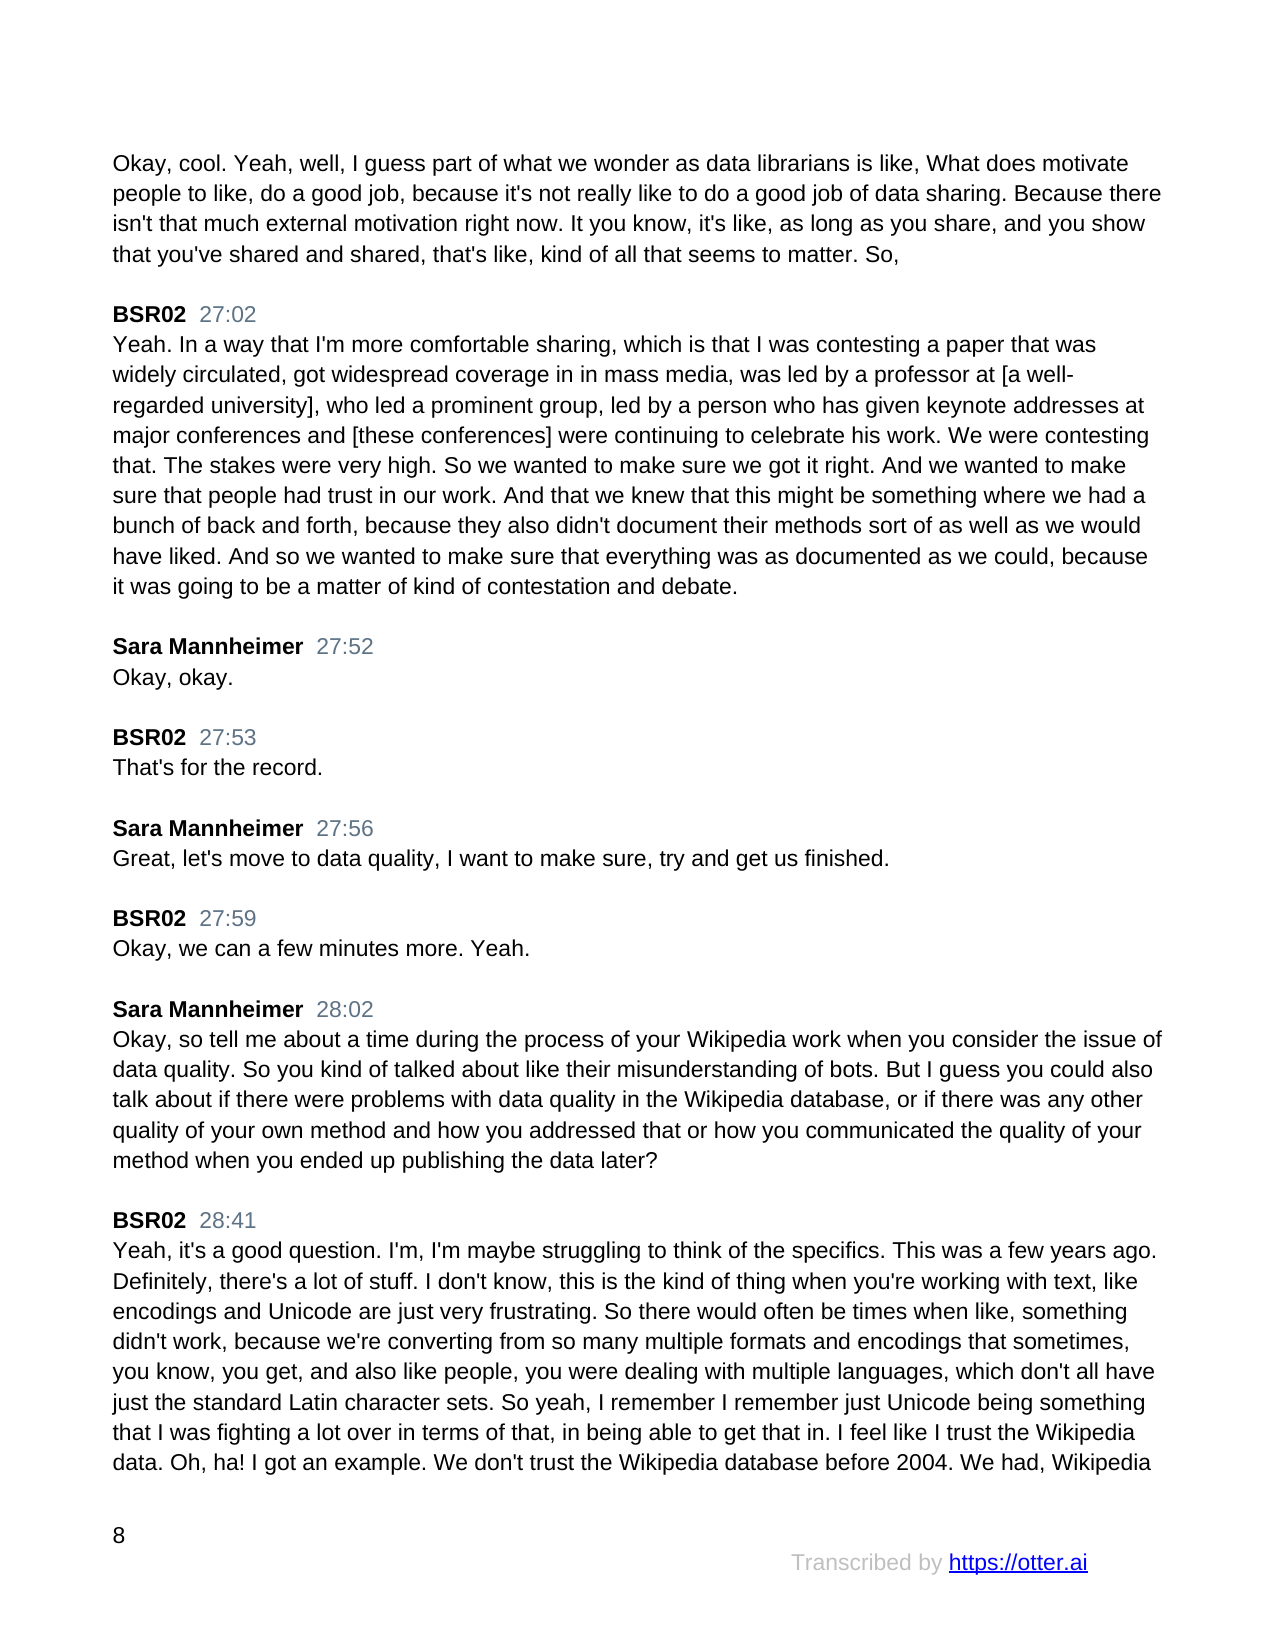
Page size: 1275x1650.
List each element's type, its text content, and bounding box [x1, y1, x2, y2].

text Okay, okay. [112, 663, 1162, 690]
text That's for the record. [112, 754, 1162, 781]
text BSR02 28:41 [112, 1207, 1162, 1234]
text Okay, we can a few minutes more. Yeah. [112, 935, 1162, 962]
text Sara Mannheimer 27:56 [112, 814, 1162, 841]
text Okay, so tell me about a time during the process of your Wikipedia work when you consider the issue of data quality. So you kind of talked about like their misunderstanding of bots. But I guess you could also talk about if there were problems with data quality in the Wikipedia database, or if there was any other quality of your own method and how you addressed that or how you communicated the quality of your method when you ended up publishing the data later? [112, 1026, 1162, 1173]
text Sara Mannheimer 27:52 [112, 633, 1162, 660]
text Okay, cool. Yeah, well, I guess part of what we wonder as data librarians is like, What does motivate people to like, do a good job, because it's not really like to do a good job of data sharing. Because there isn't that much external motivation right now. It you know, it's like, as long as you share, and you show that you've shared and shared, that's like, kind of all that seems to matter. So, [112, 150, 1162, 267]
text Sara Mannheimer 28:02 [112, 996, 1162, 1022]
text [112, 1237, 1162, 1475]
text BSR02 27:02 [112, 301, 1162, 327]
text BSR02 27:59 [112, 905, 1162, 932]
text Yeah. In a way that I'm more comfortable sharing, which is that I was contesting a paper that was widely circulated, got widespread coverage in in mass media, was led by a professor at [a well-regarded university], who led a prominent group, led by a person who has given keynote addresses at major conferences and [these conferences] were continuing to celebrate his work. We were contesting that. The stakes were very high. So we wanted to make sure we got it right. And we wanted to make sure that people had trust in our work. And that we knew that this might be something where we had a bunch of back and forth, because they also didn't document their methods sort of as well as we would have liked. And so we wanted to make sure that everything was as documented as we could, because it was going to be a matter of kind of contestation and debate. [112, 331, 1162, 599]
text Great, let's move to data quality, I want to make sure, try and get us finished. [112, 845, 1162, 871]
text BSR02 27:53 [112, 724, 1162, 750]
